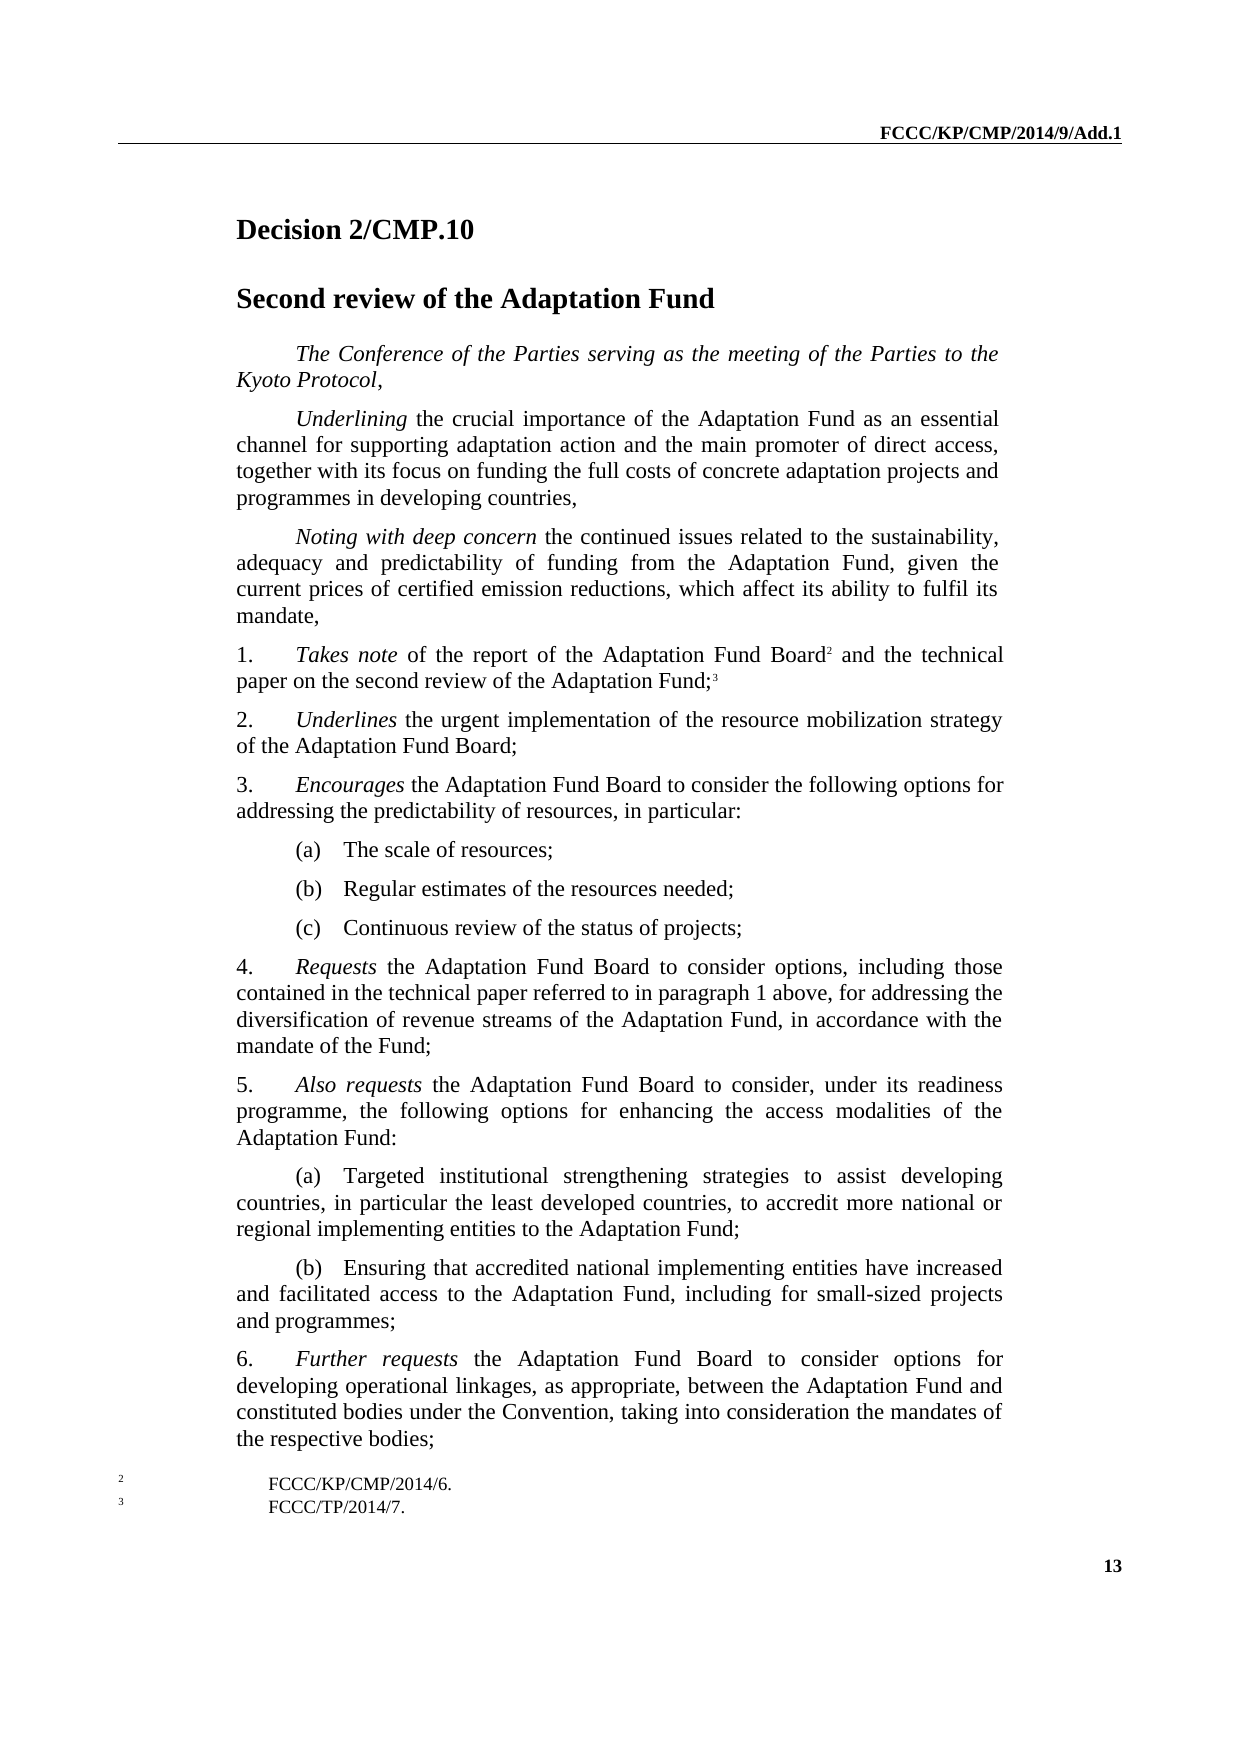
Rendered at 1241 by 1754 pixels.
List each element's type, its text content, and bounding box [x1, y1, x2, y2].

text Noting with deep concern the continued issues related to the sustainability, adequacy and predictability of funding from the Adaptation Fund, given the current prices of certified emission reductions, which affect its ability to fulfil its mandate, [236, 523, 1000, 628]
list (b) Regular estimates of the resources needed; [295, 875, 1122, 902]
list (a) Targeted institutional strengthening strategies to assist developing countries, in particular the least developed countries, to accredit more national or regional implementing entities to the Adaptation Fund; [236, 1162, 1004, 1241]
text The Conference of the Parties serving as the meeting of the Parties to the Kyoto Protocol, [236, 340, 1000, 392]
text Second review of the Adaptation Fund [118, 283, 1004, 315]
list (b) Ensuring that accredited national implementing entities have increased and facilitated access to the Adaptation Fund, including for small-sized projects and programmes; [236, 1254, 1004, 1333]
list (a) The scale of resources; [295, 836, 1122, 863]
list (c) Continuous review of the status of projects; [295, 914, 1122, 940]
list 6. Further requests the Adaptation Fund Board to consider options for developing operational linkages, as appropriate, between the Adaptation Fund and constituted bodies under the Convention, taking into consideration the mandates of the respective bodies; [236, 1346, 1004, 1451]
list 5. Also requests the Adaptation Fund Board to consider, under its readiness programme, the following options for enhancing the access modalities of the Adaptation Fund: [236, 1071, 1004, 1150]
text Decision 2/CMP.10 [118, 215, 1004, 246]
list 4. Requests the Adaptation Fund Board to consider options, including those contained in the technical paper referred to in paragraph 1 above, for addressing the diversification of revenue streams of the Adaptation Fund, in accordance with the mandate of the Fund; [236, 953, 1004, 1058]
list 3. Encourages the Adaptation Fund Board to consider the following options for addressing the predictability of resources, in particular: [236, 771, 1004, 824]
list 1. Takes note of the report of the Adaptation Fund Board and the technical paper on the second review of the Adaptation Fund; [236, 641, 1004, 693]
list 2. Underlines the urgent implementation of the resource mobilization strategy of the Adaptation Fund Board; [236, 706, 1004, 759]
text Underlining the crucial importance of the Adaptation Fund as an essential channel for supporting adaptation action and the main promoter of direct access, together with its focus on funding the full costs of concrete adaptation projects and programmes in developing countries, [236, 405, 1000, 510]
